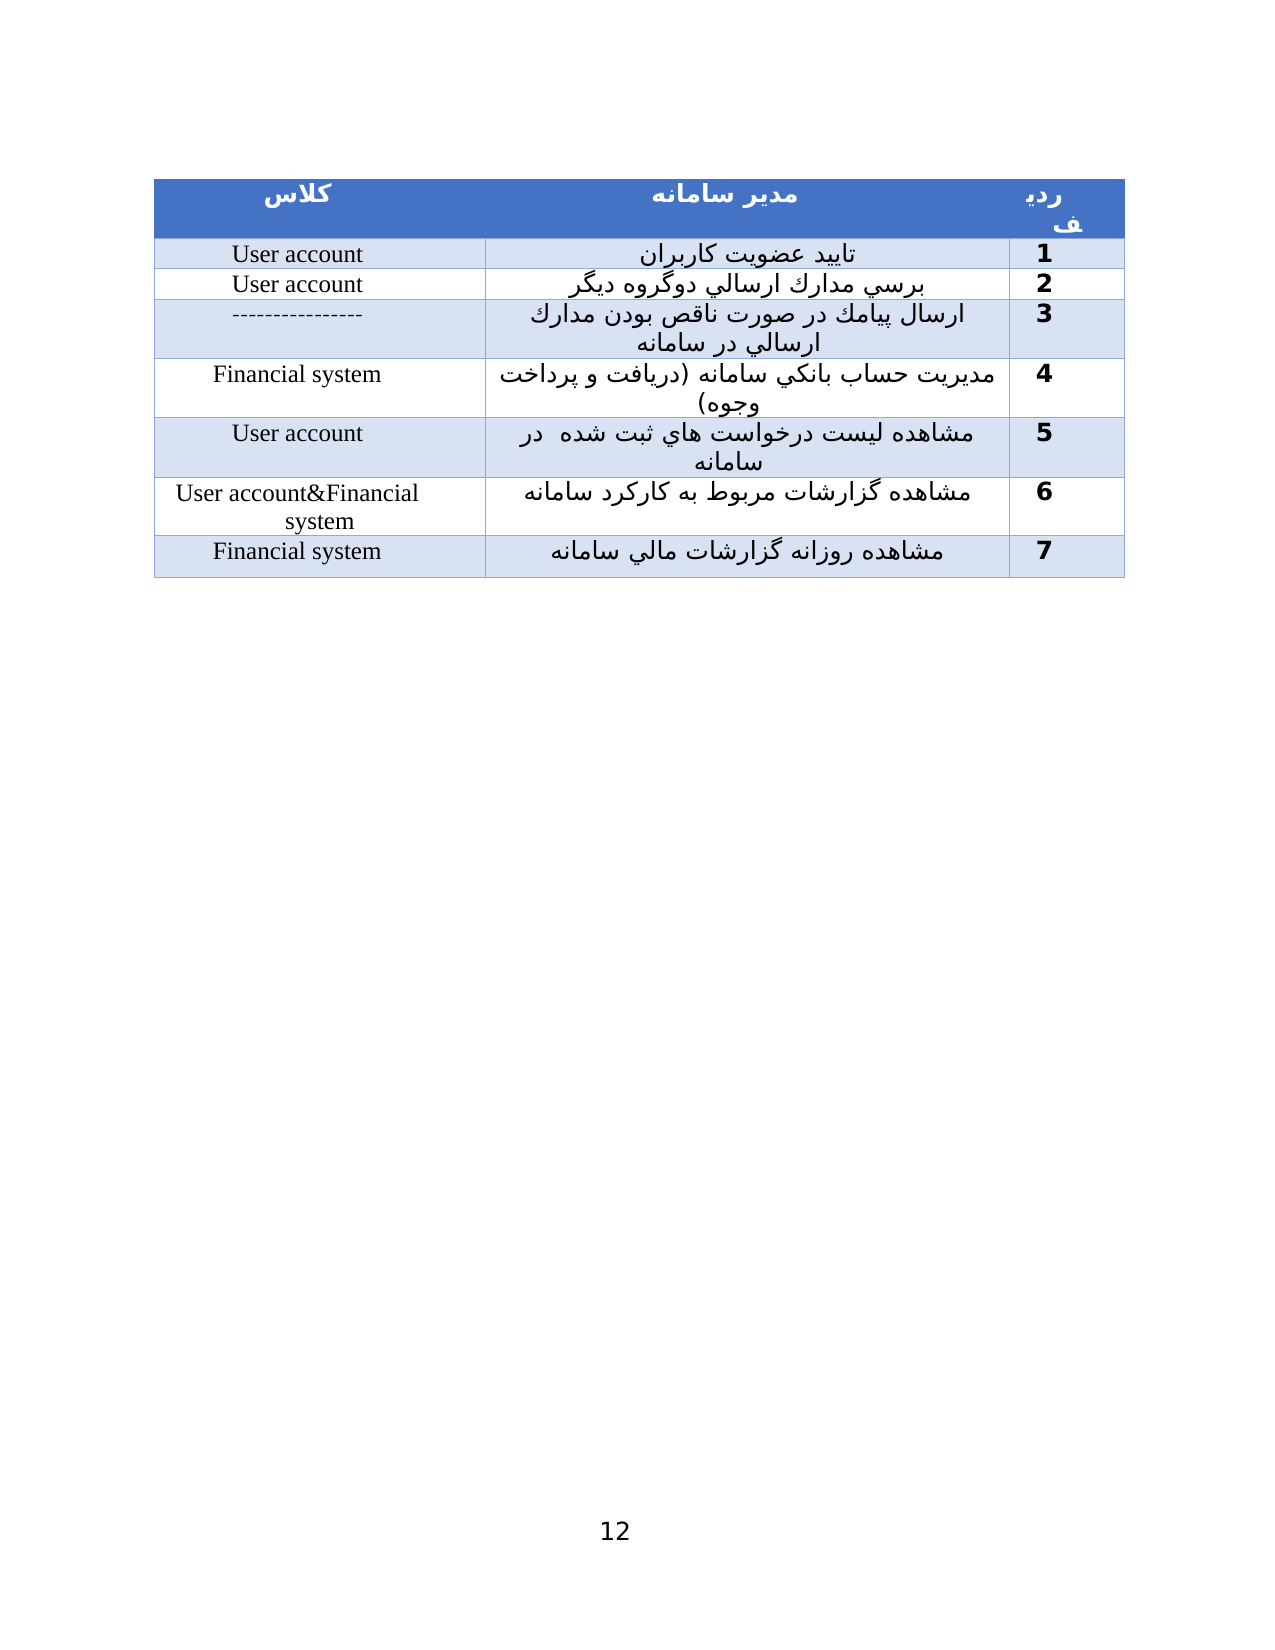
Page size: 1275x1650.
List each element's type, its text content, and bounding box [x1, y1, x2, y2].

table_cell 5 [1010, 418, 1124, 477]
table_cell برسي مدارك ارسالي دوگروه ديگر [486, 269, 1009, 298]
table_cell User account&Financial system [155, 478, 485, 535]
table_cell ارسال پيامك در صورت ناقص بودن مدارك ارسالي در سامانه [486, 300, 1009, 358]
table_cell User account [155, 269, 485, 298]
table_cell 2 [1010, 269, 1124, 298]
table_cell ---------------- [155, 300, 485, 358]
table_cell مشاهده گزارشات مربوط به كاركرد سامانه [486, 478, 1009, 535]
table_cell 7 [1010, 536, 1124, 577]
table_cell مديريت حساب بانكي سامانه (دريافت و پرداخت وجوه) [486, 359, 1009, 417]
table_cell Financial system [155, 359, 485, 417]
table_cell تاييد عضويت كاربران [486, 239, 1009, 268]
table_cell 3 [1010, 300, 1124, 358]
table_header مدير سامانه [486, 180, 1009, 238]
table_cell User account [155, 239, 485, 268]
table_cell 6 [1010, 478, 1124, 535]
table_cell 4 [1010, 359, 1124, 417]
table_cell Financial system [155, 536, 485, 577]
table_cell User account [155, 418, 485, 477]
table_cell 1 [1010, 239, 1124, 268]
table_cell مشاهده روزانه گزارشات مالي سامانه [486, 536, 1009, 577]
table_cell مشاهده ليست درخواست هاي ثبت شده در سامانه [486, 418, 1009, 477]
table_header كلاس [155, 180, 485, 238]
table_header رديف [1010, 180, 1124, 238]
